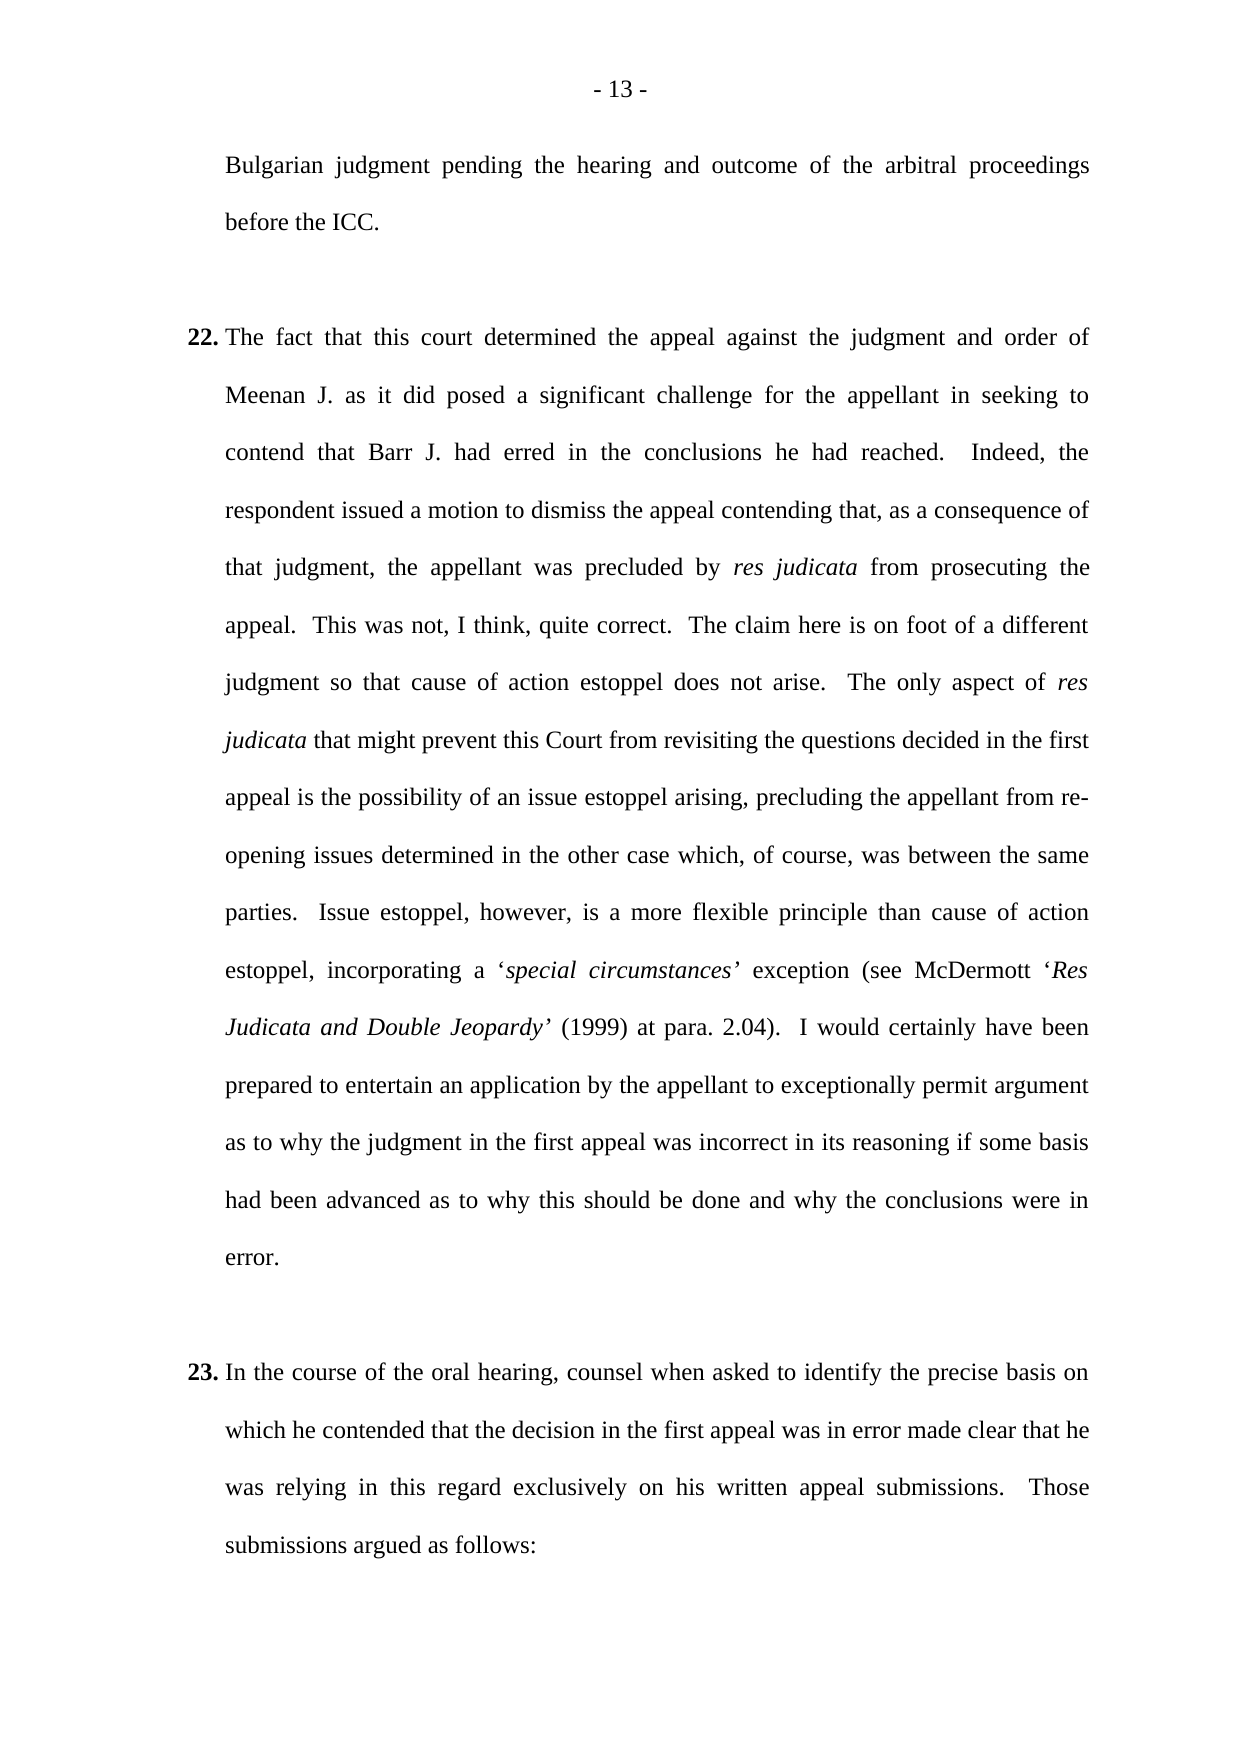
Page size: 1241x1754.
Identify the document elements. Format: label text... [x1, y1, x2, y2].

list In the course of the oral hearing, counsel when asked to identify the precise basis on which he contended that the decision in the first appeal was in error made clear that he was relying in this regard exclusively on his written appeal submissions. Those submissions argued as follows: [187, 1357, 1090, 1559]
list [187, 150, 1090, 236]
list The fact that this court determined the appeal against the judgment and order of Meenan J. as it did posed a significant challenge for the appellant in seeking to contend that Barr J. had erred in the conclusions he had reached. Indeed, the respondent issued a motion to dismiss the appeal contending that, as a consequence of that judgment, the appellant was precluded by res judicata from prosecuting the appeal. This was not, I think, quite correct. The claim here is on foot of a different judgment so that cause of action estoppel does not arise. The only aspect of res judicata that might prevent this Court from revisiting the questions decided in the first appeal is the possibility of an issue estoppel arising, precluding the appellant from re-opening issues determined in the other case which, of course, was between the same parties. Issue estoppel, however, is a more flexible principle than cause of action estoppel, incorporating a ‘special circumstances’ exception (see McDermott ‘Res Judicata and Double Jeopardy’ (1999) at para. 2.04). I would certainly have been prepared to entertain an application by the appellant to exceptionally permit argument as to why the judgment in the first appeal was incorrect in its reasoning if some basis had been advanced as to why this should be done and why the conclusions were in error. [187, 322, 1090, 1271]
